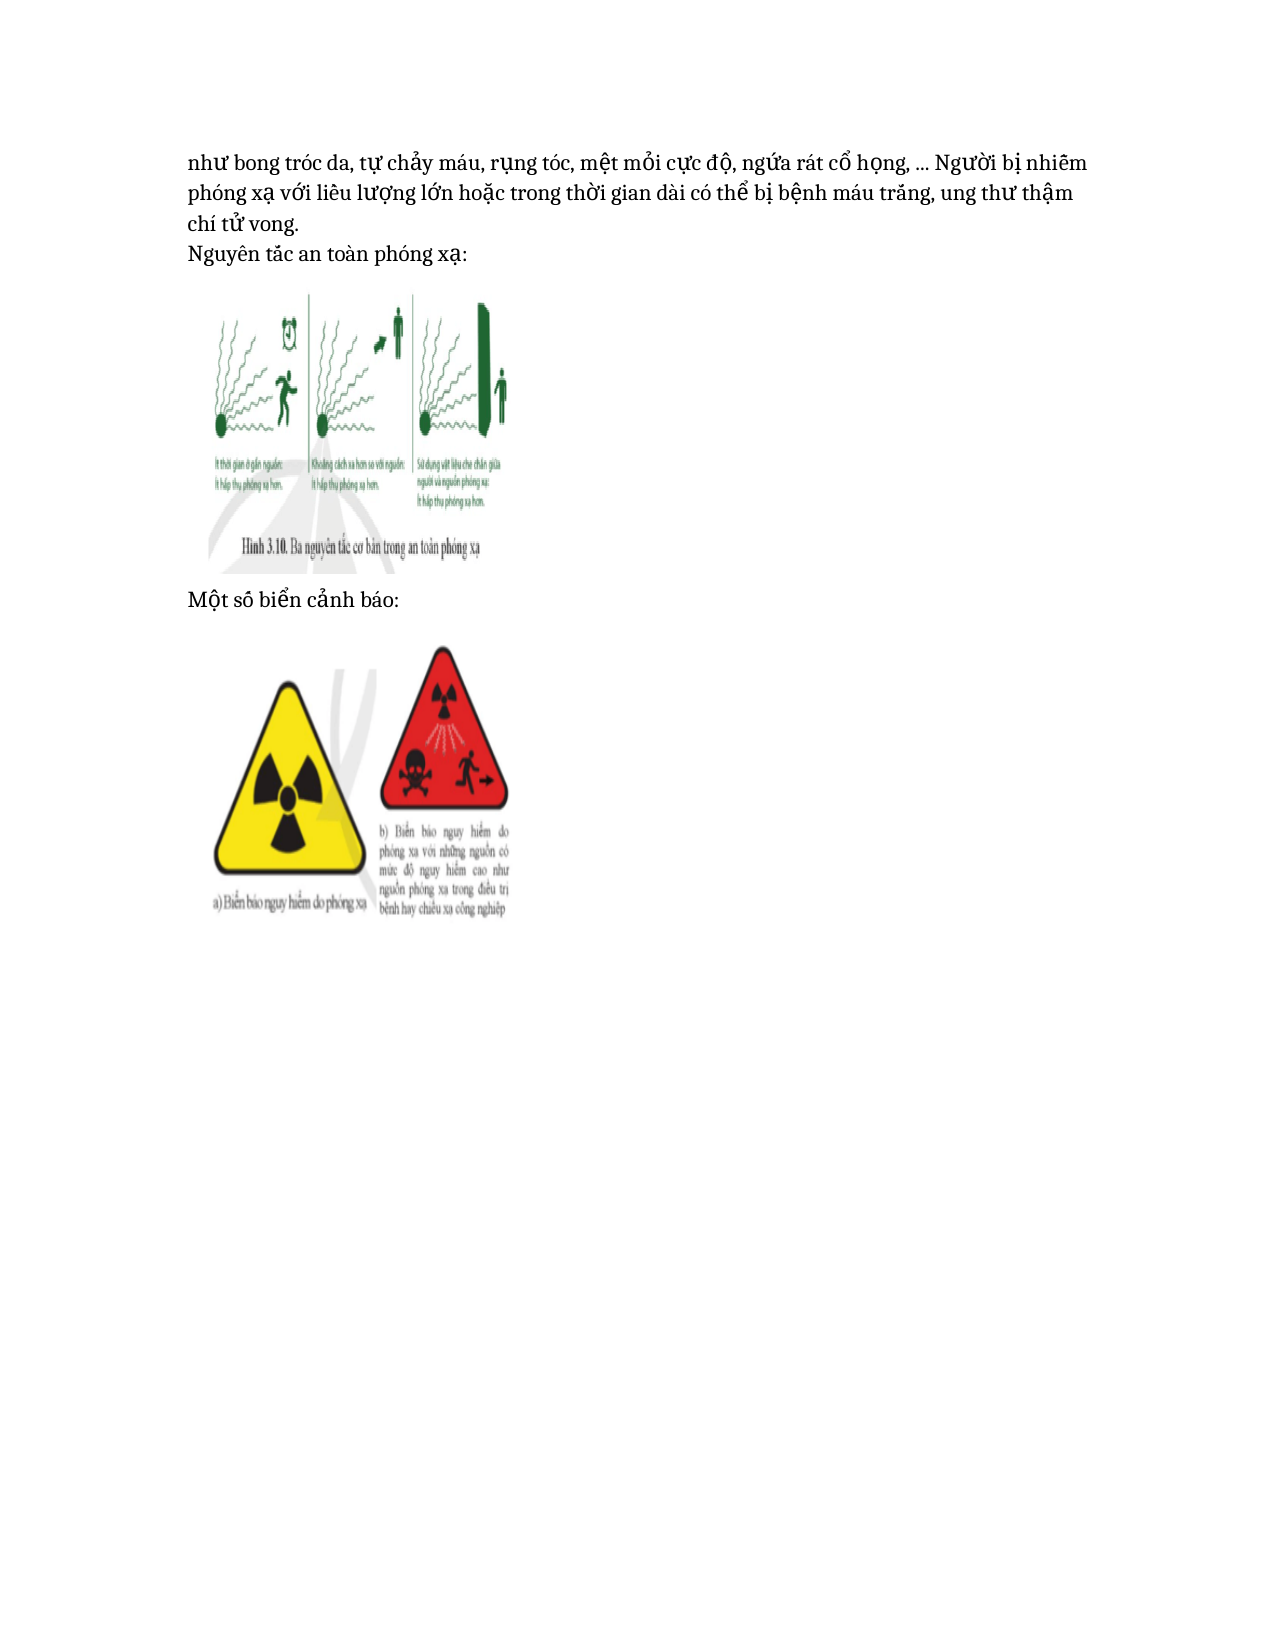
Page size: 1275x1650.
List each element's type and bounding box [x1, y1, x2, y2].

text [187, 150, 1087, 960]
picture [206, 270, 519, 584]
picture [206, 617, 519, 930]
